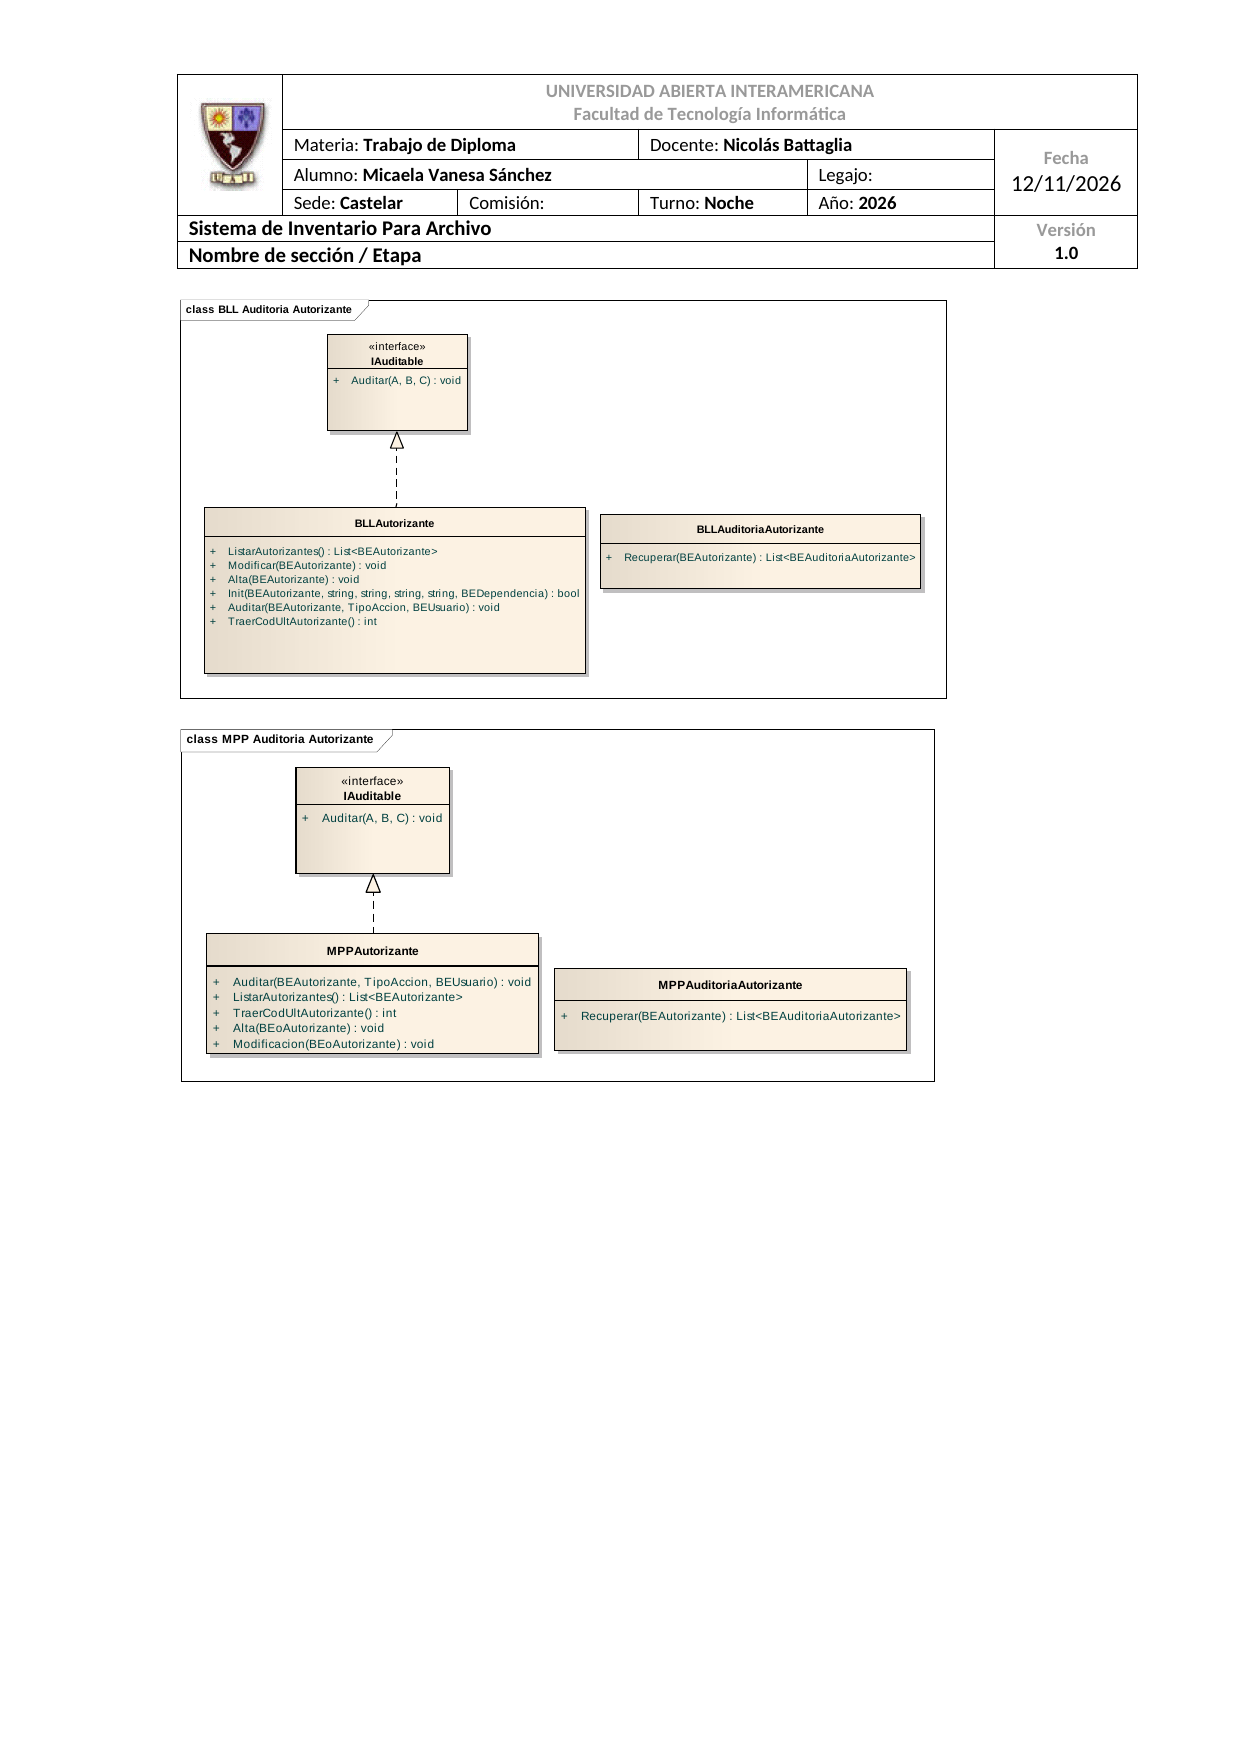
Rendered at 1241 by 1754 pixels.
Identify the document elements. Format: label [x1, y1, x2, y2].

picture [188, 94, 276, 195]
